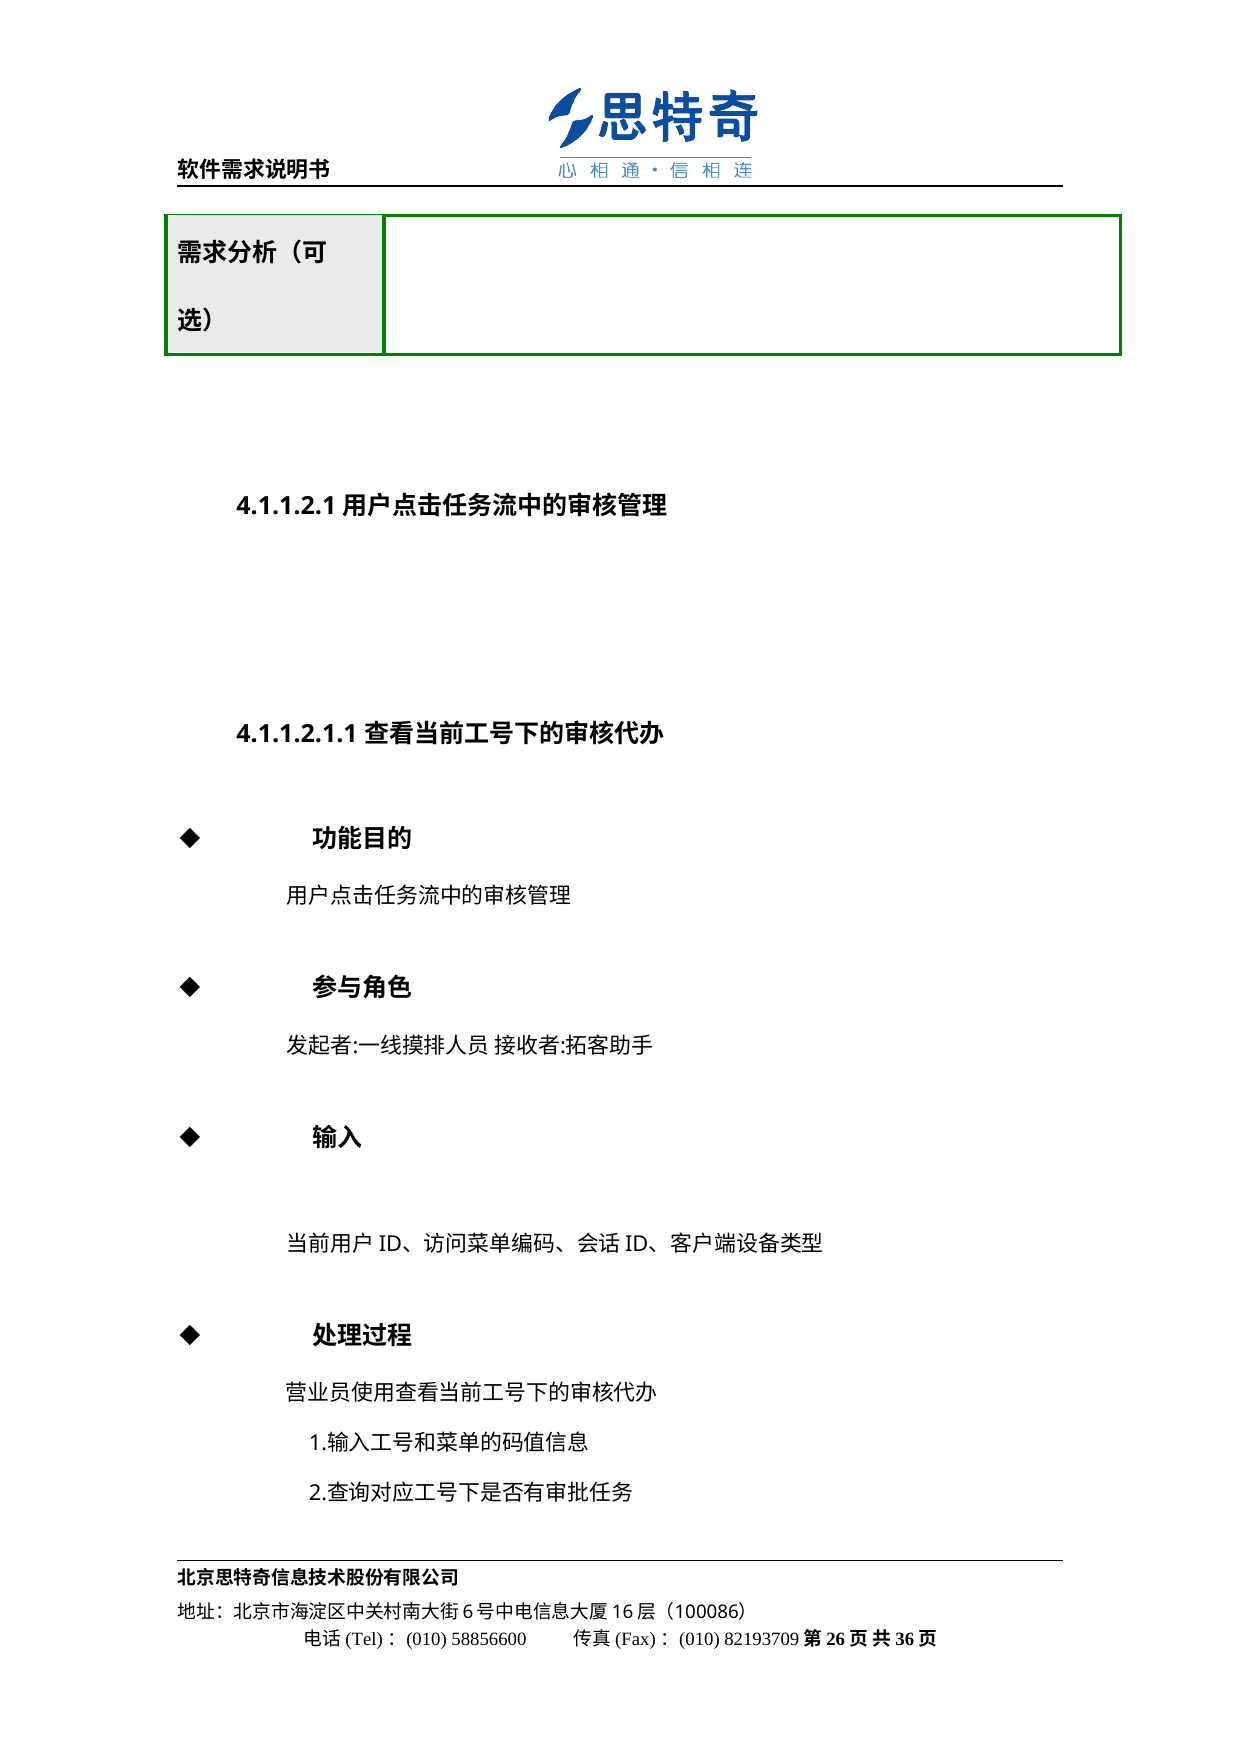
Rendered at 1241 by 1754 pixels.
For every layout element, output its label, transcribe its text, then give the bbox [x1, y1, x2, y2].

table_cell [386, 217, 1119, 352]
picture [548, 88, 758, 178]
subtitle 输入 [177, 1101, 1063, 1169]
subtitle 处理过程 [177, 1299, 1063, 1367]
text 2.查询对应工号下是否有审批任务 [265, 1474, 1063, 1508]
text 1.输入工号和菜单的码值信息 [265, 1424, 1063, 1458]
text 营业员使用查看当前工号下的审核代办 [265, 1374, 1063, 1408]
subtitle 参与角色 [177, 952, 1063, 1020]
subtitle 功能目的 [177, 803, 1063, 871]
subtitle 用户点击任务流中的审核管理 [236, 469, 1063, 537]
table_cell 需求分析（可选） [168, 215, 382, 352]
text 用户点击任务流中的审核管理 [177, 877, 1063, 911]
text 当前用户ID、访问菜单编码、会话ID、客户端设备类型 [177, 1225, 1063, 1259]
subtitle 查看当前工号下的审核代办 [236, 698, 1063, 766]
text 发起者:一线摸排人员 接收者:拓客助手 [177, 1027, 1063, 1061]
